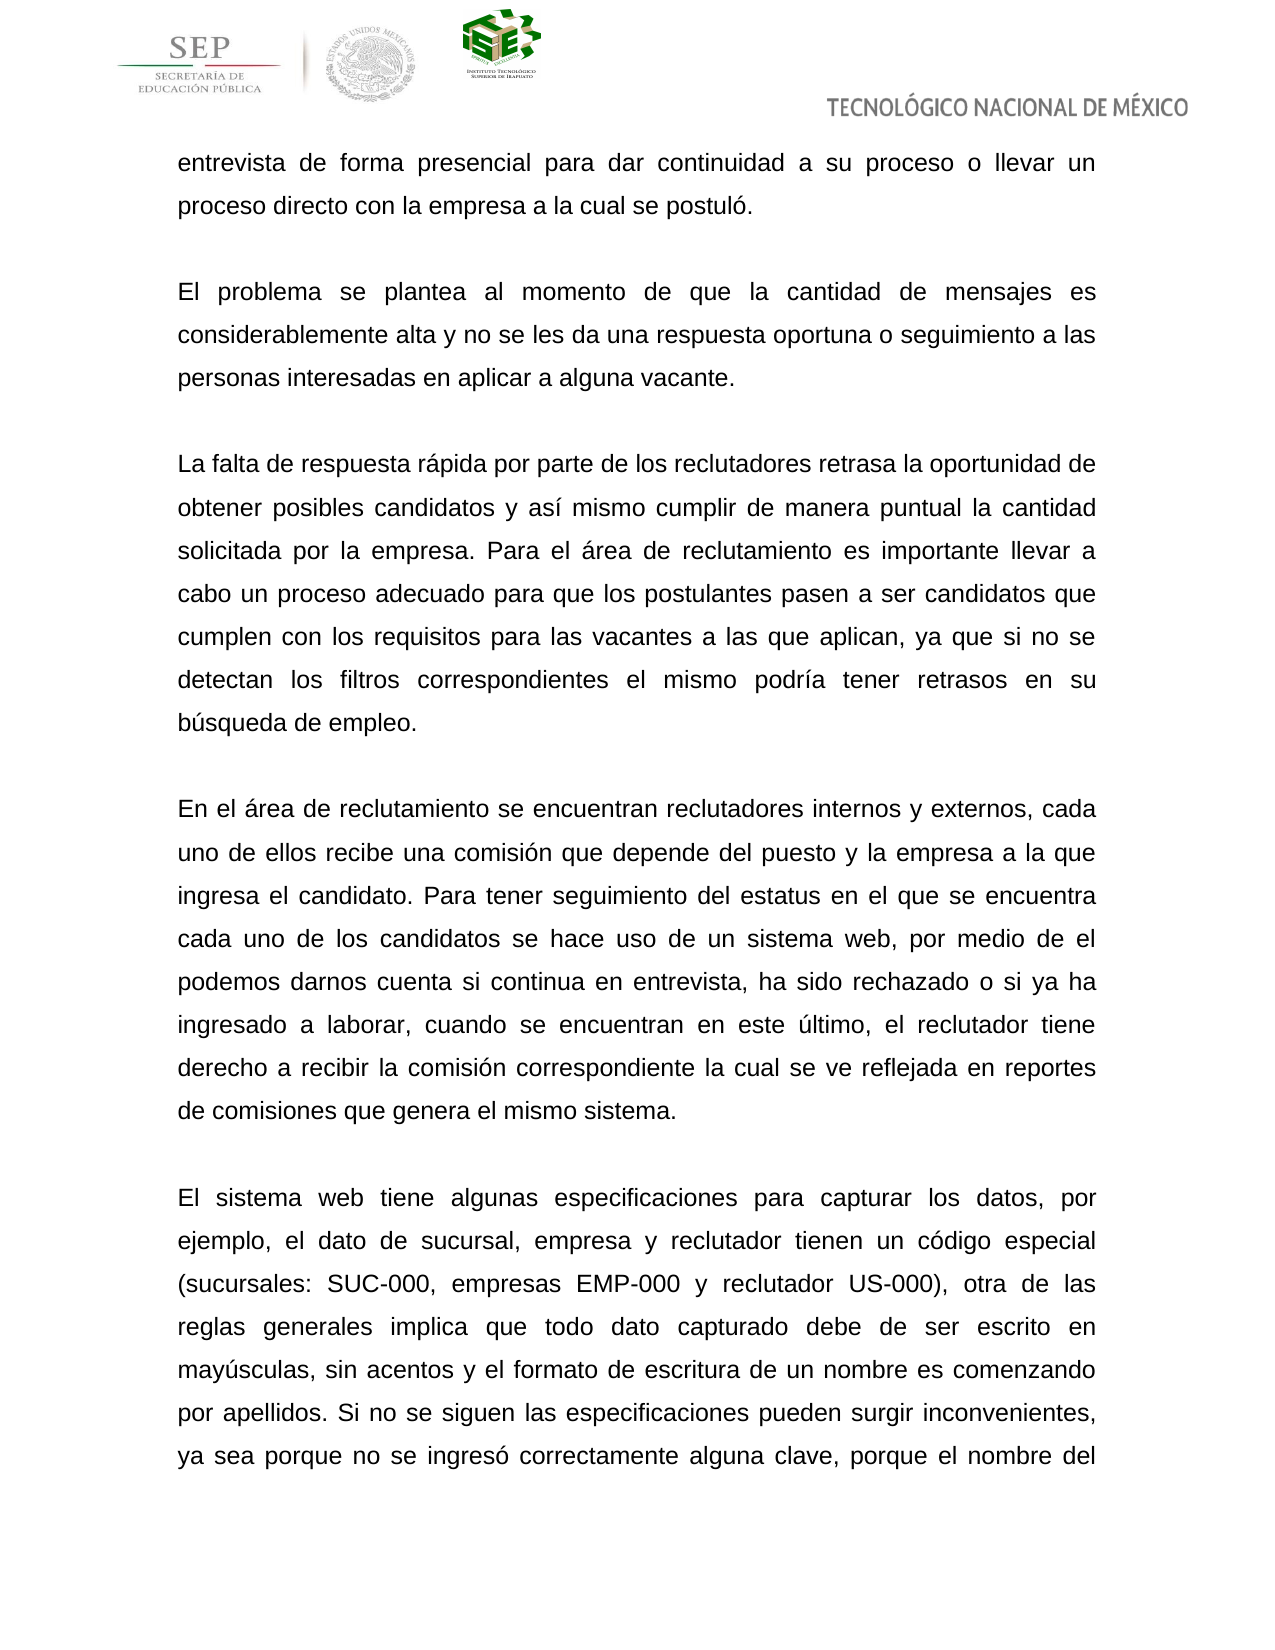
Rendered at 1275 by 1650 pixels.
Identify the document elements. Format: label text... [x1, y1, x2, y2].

picture [87, 0, 441, 127]
text El problema se plantea al momento de que la cantidad de mensajes es considerablemente alta y no se les da una respuesta oportuna o seguimiento a las personas interesadas en aplicar a alguna vacante. [177, 277, 1098, 392]
text En el área de reclutamiento se encuentran reclutadores internos y externos, cada uno de ellos recibe una comisión que depende del puesto y la empresa a la que ingresa el candidato. Para tener seguimiento del estatus en el que se encuentra cada uno de los candidatos se hace uso de un sistema web, por medio de el podemos darnos cuenta si continua en entrevista, ha sido rechazado o si ya ha ingresado a laborar, cuando se encuentran en este último, el reclutador tiene derecho a recibir la comisión correspondiente la cual se ve reflejada en reportes de comisiones que genera el mismo sistema. [177, 794, 1098, 1125]
text La falta de respuesta rápida por parte de los reclutadores retrasa la oportunidad de obtener posibles candidatos y así mismo cumplir de manera puntual la cantidad solicitada por la empresa. Para el área de reclutamiento es importante llevar a cabo un proceso adecuado para que los postulantes pasen a ser candidatos que cumplen con los requisitos para las vacantes a las que aplican, ya que si no se detectan los filtros correspondientes el mismo podría tener retrasos en su búsqueda de empleo. [177, 449, 1098, 737]
picture [463, 9, 541, 79]
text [177, 1183, 1098, 1470]
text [177, 148, 1098, 219]
picture [826, 91, 1188, 117]
